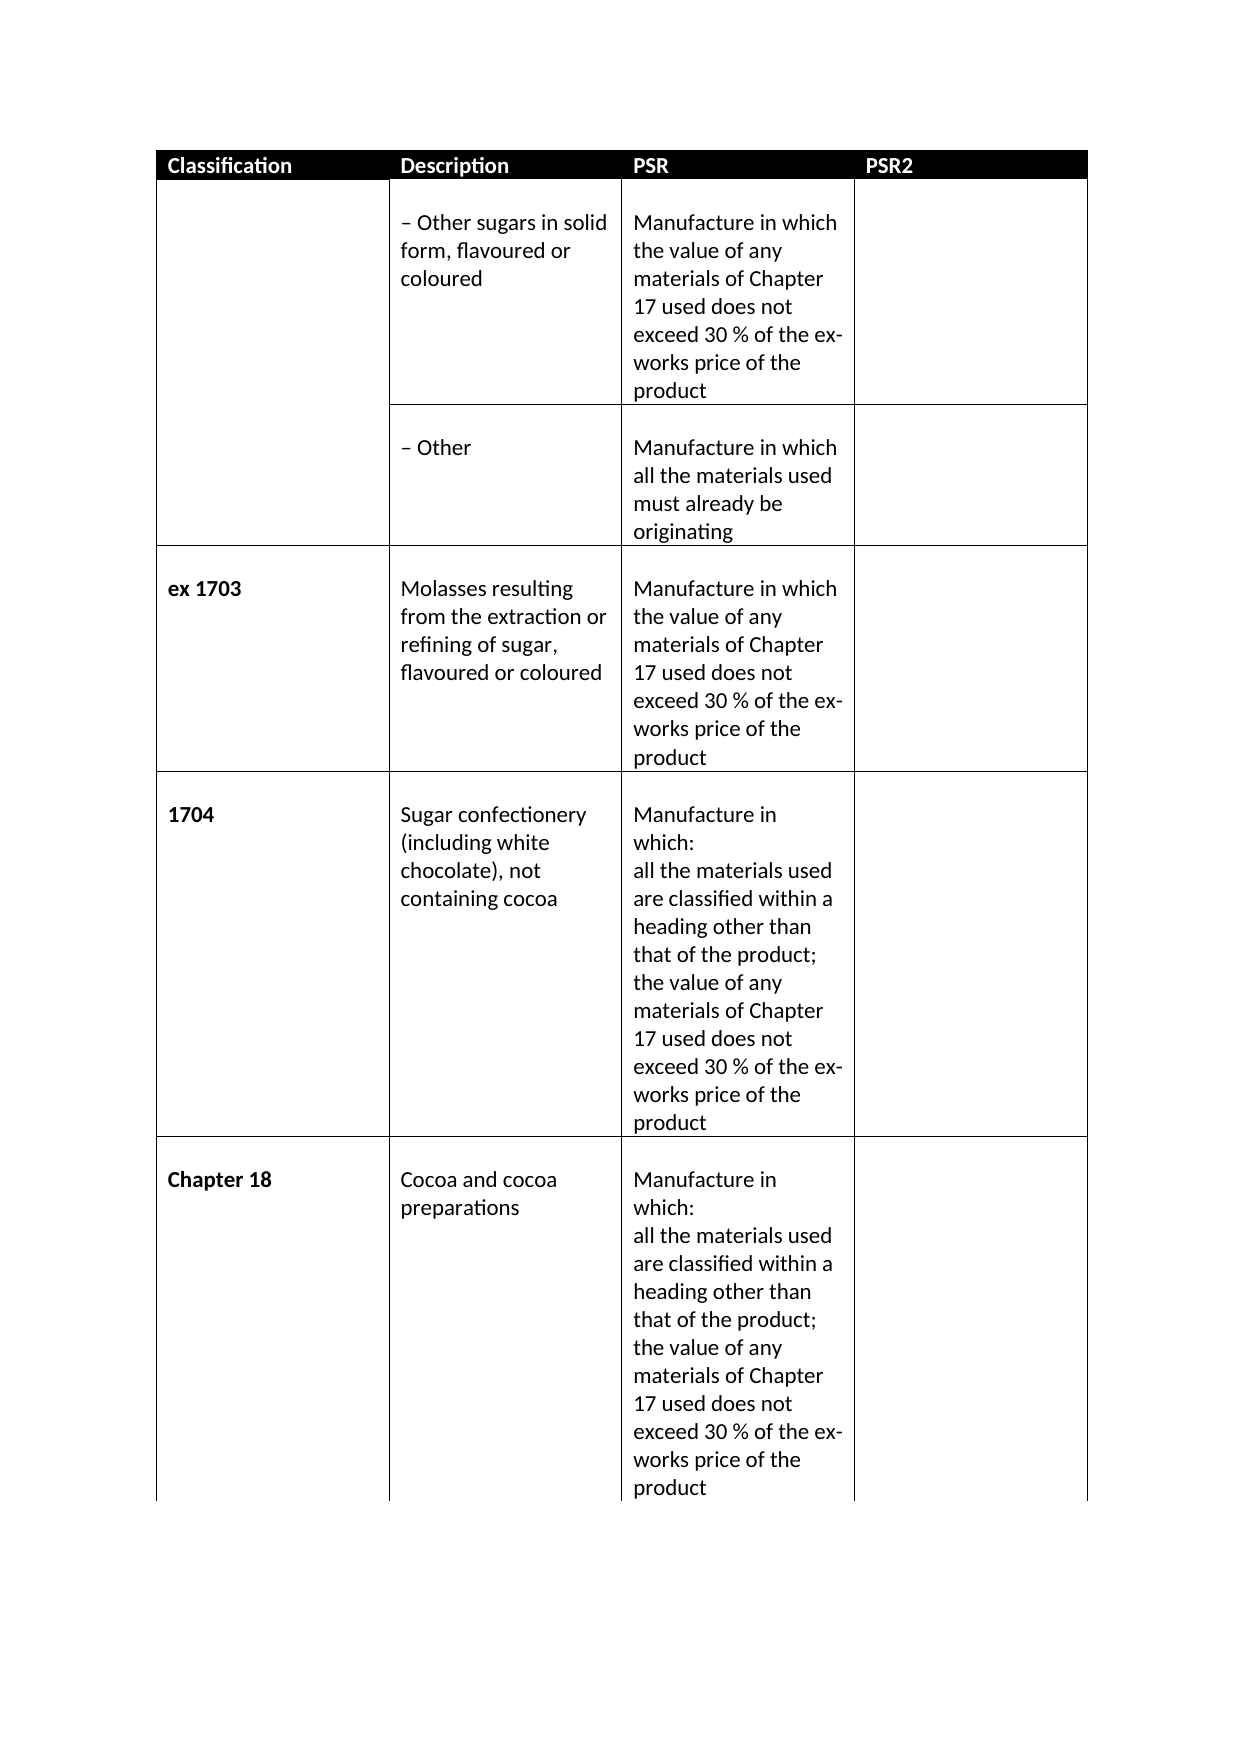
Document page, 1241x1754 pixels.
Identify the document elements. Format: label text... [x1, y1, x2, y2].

table_cell – Other [390, 405, 621, 545]
table_header PSR [622, 151, 854, 179]
table_cell [855, 179, 1087, 404]
table_cell Manufacture in which the value of any materials of Chapter 17 used does not exceed 30 % of the ex-works price of the product [622, 179, 854, 404]
table_cell Chapter 18 [157, 1137, 389, 1501]
table_cell [855, 1137, 1087, 1501]
table_cell Cocoa and cocoa preparations [390, 1137, 621, 1501]
table_cell Manufacture in which: all the materials used are classified within a heading other than that of the product; the value of any materials of Chapter 17 used does not exceed 30 % of the ex-works price of the product [622, 772, 854, 1136]
table_cell [855, 405, 1087, 545]
table_cell Sugar confectionery (including white chocolate), not containing cocoa [390, 772, 621, 1136]
table_cell ex 1703 [157, 546, 389, 771]
table_cell Manufacture in which the value of any materials of Chapter 17 used does not exceed 30 % of the ex-works price of the product [622, 546, 854, 771]
table_header Classification [157, 151, 389, 179]
table_header Description [390, 151, 621, 179]
table_cell – Other sugars in solid form, flavoured or coloured [390, 179, 621, 404]
table_header PSR2 [855, 151, 1087, 179]
table_cell 1704 [157, 772, 389, 1136]
table_cell Manufacture in which all the materials used must already be originating [622, 405, 854, 545]
table_cell Manufacture in which: all the materials used are classified within a heading other than that of the product; the value of any materials of Chapter 17 used does not exceed 30 % of the ex-works price of the product [622, 1137, 854, 1501]
table_cell [855, 772, 1087, 1136]
table_cell Molasses resulting from the extraction or refining of sugar, flavoured or coloured [390, 546, 621, 771]
table_cell [855, 546, 1087, 771]
